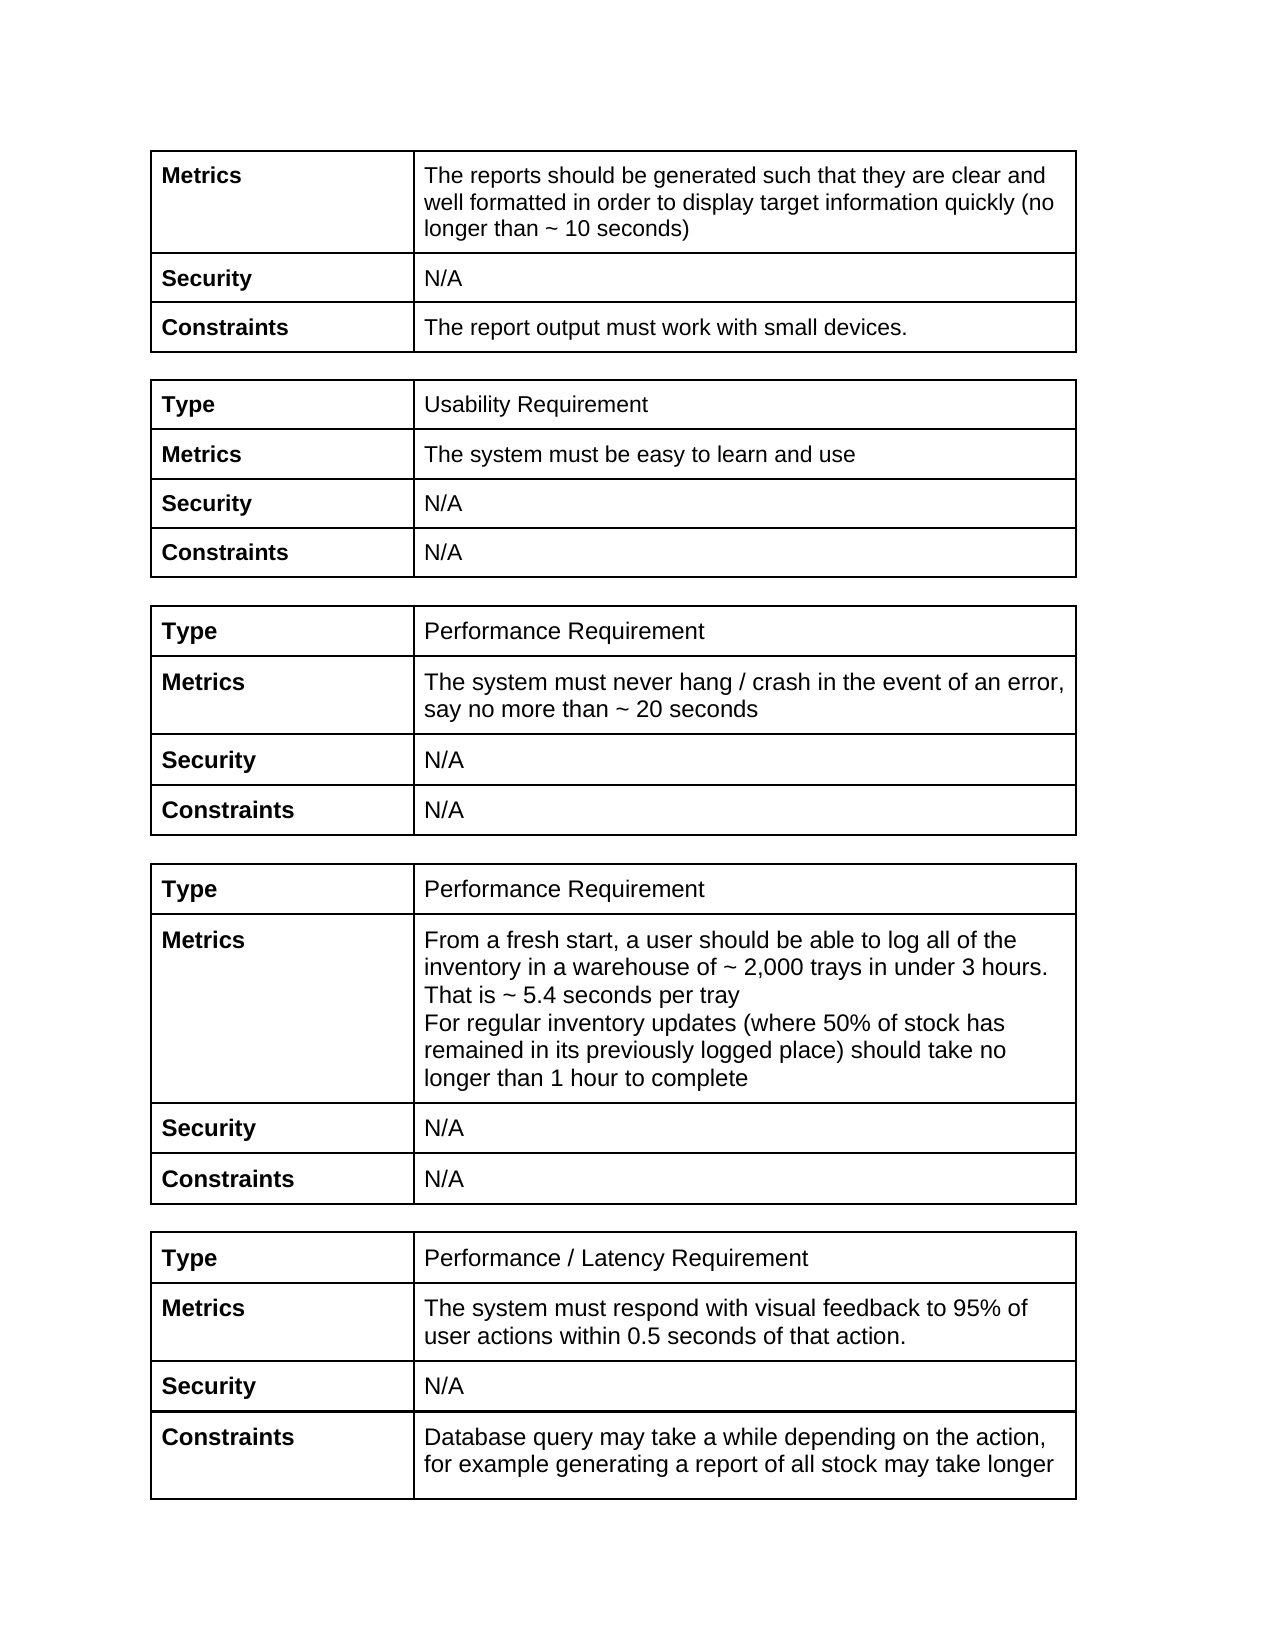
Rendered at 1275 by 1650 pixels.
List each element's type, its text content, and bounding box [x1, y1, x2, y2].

table_cell Security [152, 480, 413, 527]
table_cell N/A [415, 1362, 1075, 1410]
table_cell Constraints [152, 786, 413, 834]
table_header Type [152, 381, 413, 428]
table_cell Metrics [152, 1284, 413, 1360]
table_cell Security [152, 254, 413, 301]
table_cell N/A [415, 1154, 1075, 1203]
table_cell Metrics [152, 152, 413, 252]
table_header Usability Requirement [415, 381, 1075, 428]
table_cell N/A [415, 254, 1075, 301]
table_cell N/A [415, 735, 1075, 784]
table_cell Security [152, 1104, 413, 1152]
table_cell The report output must work with small devices. [415, 303, 1075, 351]
table_cell Security [152, 735, 413, 784]
table_cell N/A [415, 529, 1075, 576]
table_header Performance / Latency Requirement [415, 1233, 1075, 1282]
table_cell Constraints [152, 303, 413, 351]
table_cell N/A [415, 480, 1075, 527]
table_cell Security [152, 1362, 413, 1410]
table_cell Metrics [152, 430, 413, 477]
table_cell Metrics [152, 915, 413, 1102]
table_cell The reports should be generated such that they are clear and well formatted in order to display target information quickly (no longer than ~ 10 seconds) [415, 152, 1075, 252]
table_header Performance Requirement [415, 865, 1075, 913]
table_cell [415, 1413, 1075, 1498]
table_cell From a fresh start, a user should be able to log all of the inventory in a warehouse of ~ 2,000 trays in under 3 hours. That is ~ 5.4 seconds per tray For regular inventory updates (where 50% of stock has remained in its previously logged place) should take no longer than 1 hour to complete [415, 915, 1075, 1102]
table_cell Constraints [152, 529, 413, 576]
table_cell The system must be easy to learn and use [415, 430, 1075, 477]
table_cell The system must respond with visual feedback to 95% of user actions within 0.5 seconds of that action. [415, 1284, 1075, 1360]
table_cell Metrics [152, 657, 413, 733]
table_cell N/A [415, 786, 1075, 834]
table_header Performance Requirement [415, 607, 1075, 655]
table_cell N/A [415, 1104, 1075, 1152]
table_header Type [152, 607, 413, 655]
table_header Type [152, 1233, 413, 1282]
table_cell The system must never hang / crash in the event of an error, say no more than ~ 20 seconds [415, 657, 1075, 733]
table_cell Constraints [152, 1413, 413, 1498]
table_cell Constraints [152, 1154, 413, 1203]
table_header Type [152, 865, 413, 913]
